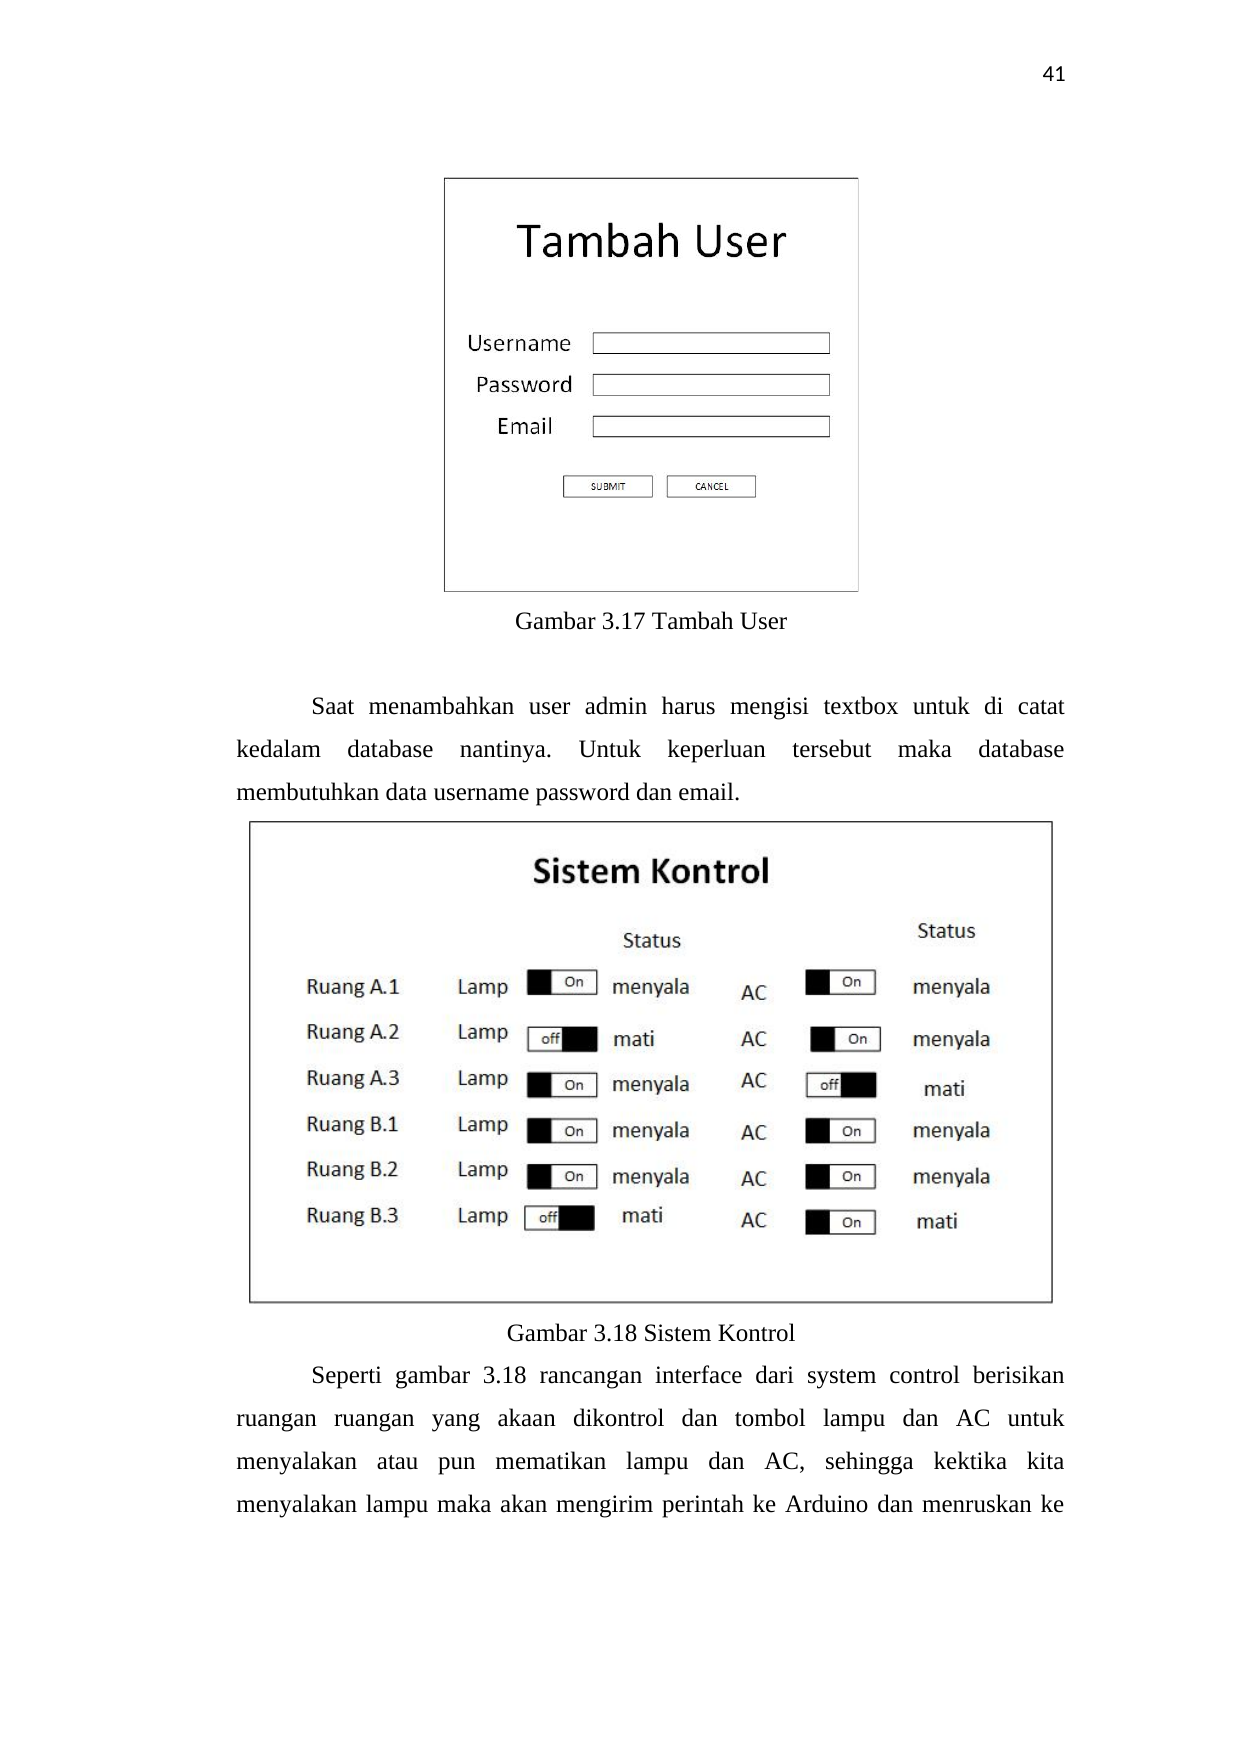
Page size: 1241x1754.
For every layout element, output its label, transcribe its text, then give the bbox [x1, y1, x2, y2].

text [236, 1360, 1065, 1518]
table_header Gambar 3.17 Tambah User [236, 177, 1063, 648]
picture [248, 820, 1054, 1304]
table_header Gambar 3.18 Sistem Kontrol [236, 820, 1063, 1360]
text Saat menambahkan user admin harus mengisi textbox untuk di catat kedalam database nantinya. Untuk keperluan tersebut maka database membutuhkan data username password dan email. [236, 691, 1065, 806]
picture [443, 177, 859, 592]
